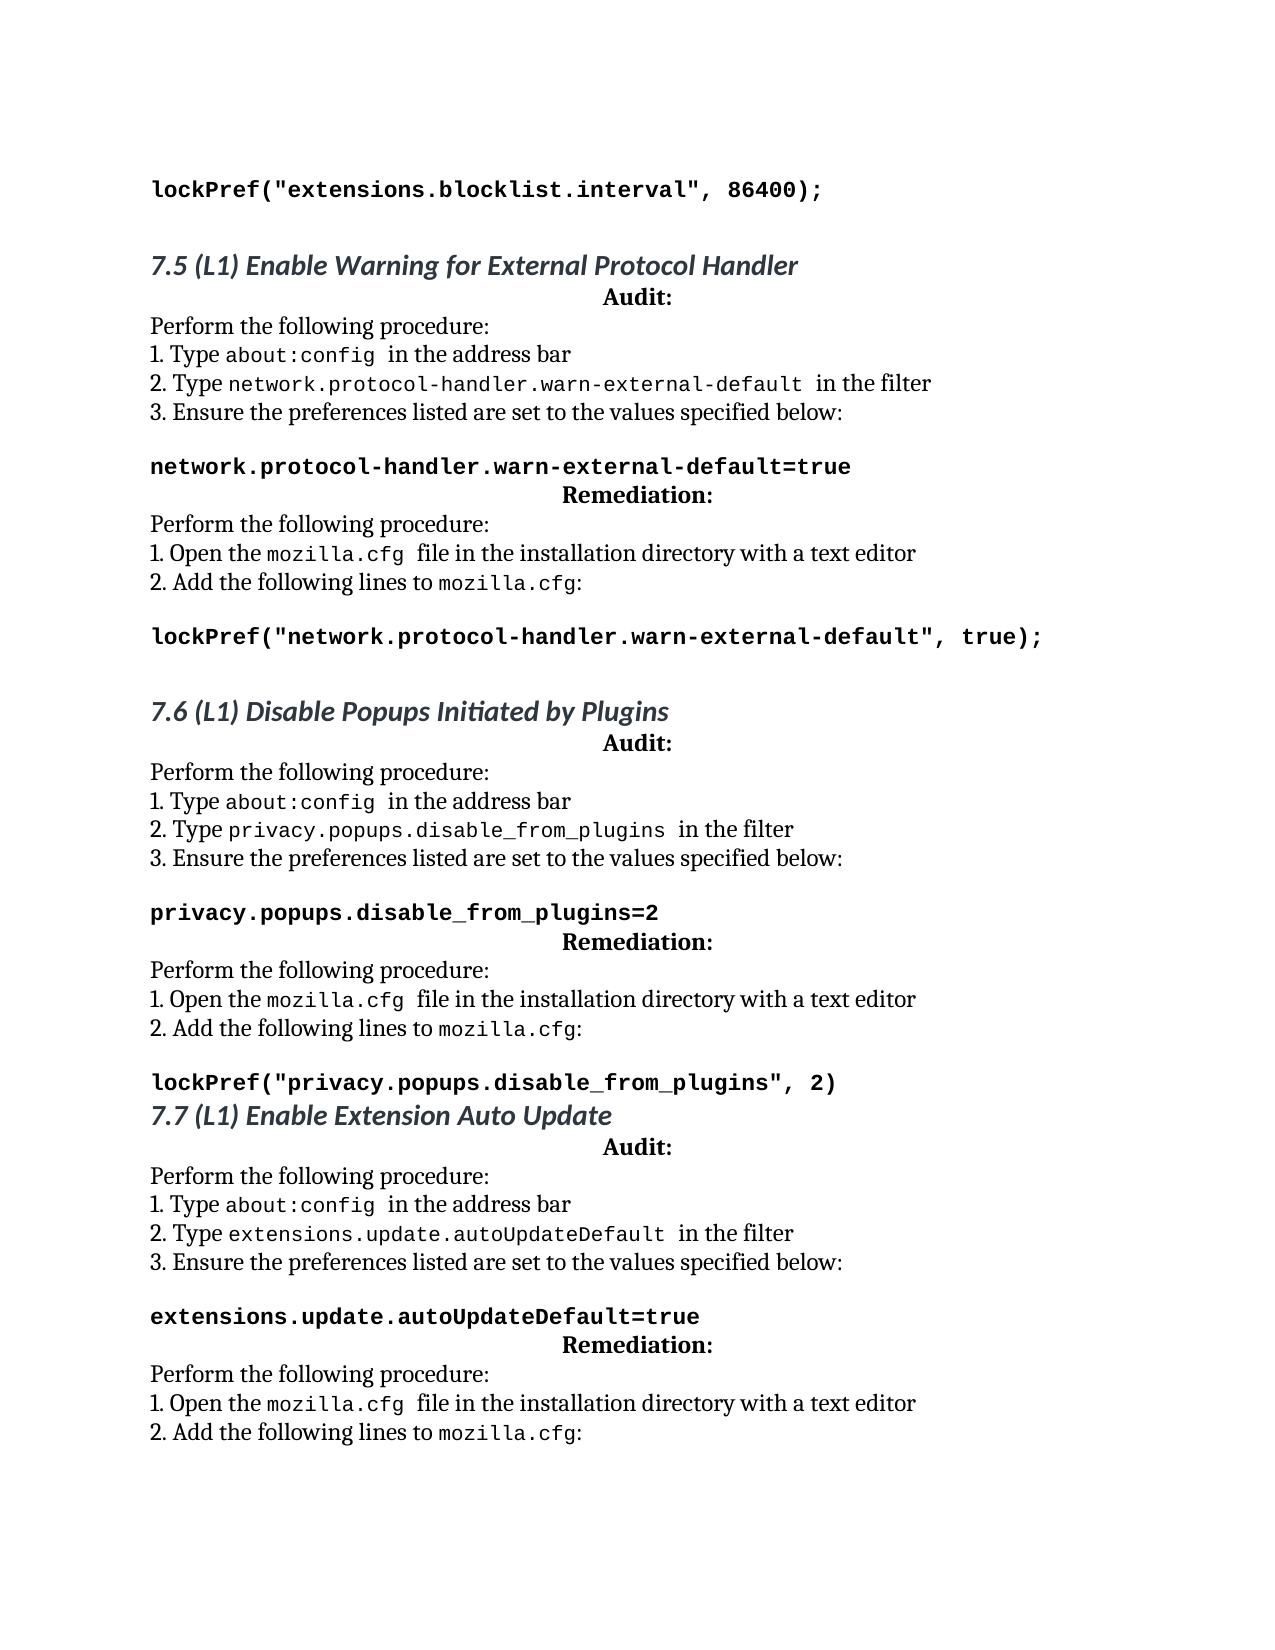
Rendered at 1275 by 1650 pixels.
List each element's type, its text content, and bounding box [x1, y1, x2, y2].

text Audit: [150, 729, 1125, 758]
text 1. Open the mozilla.cfg file in the installation directory with a text editor [150, 1389, 1125, 1417]
text 2. Add the following lines to mozilla.cfg: [150, 567, 1125, 596]
text 3. Ensure the preferences listed are set to the values specified below: [150, 844, 1125, 873]
text 7.5 (L1) Enable Warning for External Protocol Handler [150, 247, 1125, 283]
text 2. Add the following lines to mozilla.cfg: [150, 1417, 1125, 1446]
text Perform the following procedure: [150, 510, 1125, 539]
text Remediation: [150, 1331, 1125, 1360]
text 2. Type network.protocol-handler.warn-external-default in the filter [150, 369, 1125, 398]
text 2. Type privacy.popups.disable_from_plugins in the filter [150, 815, 1125, 844]
text 3. Ensure the preferences listed are set to the values specified below: [150, 398, 1125, 427]
text Perform the following procedure: [150, 1162, 1125, 1190]
text Perform the following procedure: [150, 758, 1125, 787]
text 1. Open the mozilla.cfg file in the installation directory with a text editor [150, 985, 1125, 1014]
text network.protocol-handler.warn-external-default=true [150, 455, 1125, 481]
text 7.6 (L1) Disable Popups Initiated by Plugins [150, 693, 1125, 729]
text Perform the following procedure: [150, 312, 1125, 340]
text Remediation: [150, 927, 1125, 956]
text Perform the following procedure: [150, 1360, 1125, 1389]
text 1. Open the mozilla.cfg file in the installation directory with a text editor [150, 539, 1125, 567]
text Audit: [150, 283, 1125, 312]
text 7.7 (L1) Enable Extension Auto Update [150, 1097, 1125, 1133]
text 2. Add the following lines to mozilla.cfg: [150, 1014, 1125, 1042]
text Perform the following procedure: [150, 956, 1125, 985]
text Audit: [150, 1133, 1125, 1162]
text lockPref("network.protocol-handler.warn-external-default", true); [150, 625, 1125, 651]
text 1. Type about:config in the address bar [150, 787, 1125, 815]
text extensions.update.autoUpdateDefault=true [150, 1305, 1125, 1331]
text Remediation: [150, 481, 1125, 510]
text 3. Ensure the preferences listed are set to the values specified below: [150, 1248, 1125, 1277]
text 1. Type about:config in the address bar [150, 1190, 1125, 1219]
text privacy.popups.disable_from_plugins=2 [150, 902, 1125, 927]
text 2. Type extensions.update.autoUpdateDefault in the filter [150, 1219, 1125, 1248]
text 1. Type about:config in the address bar [150, 340, 1125, 369]
text lockPref("privacy.popups.disable_from_plugins", 2) [150, 1071, 1125, 1097]
text lockPref("extensions.blocklist.interval", 86400); [150, 179, 1125, 205]
